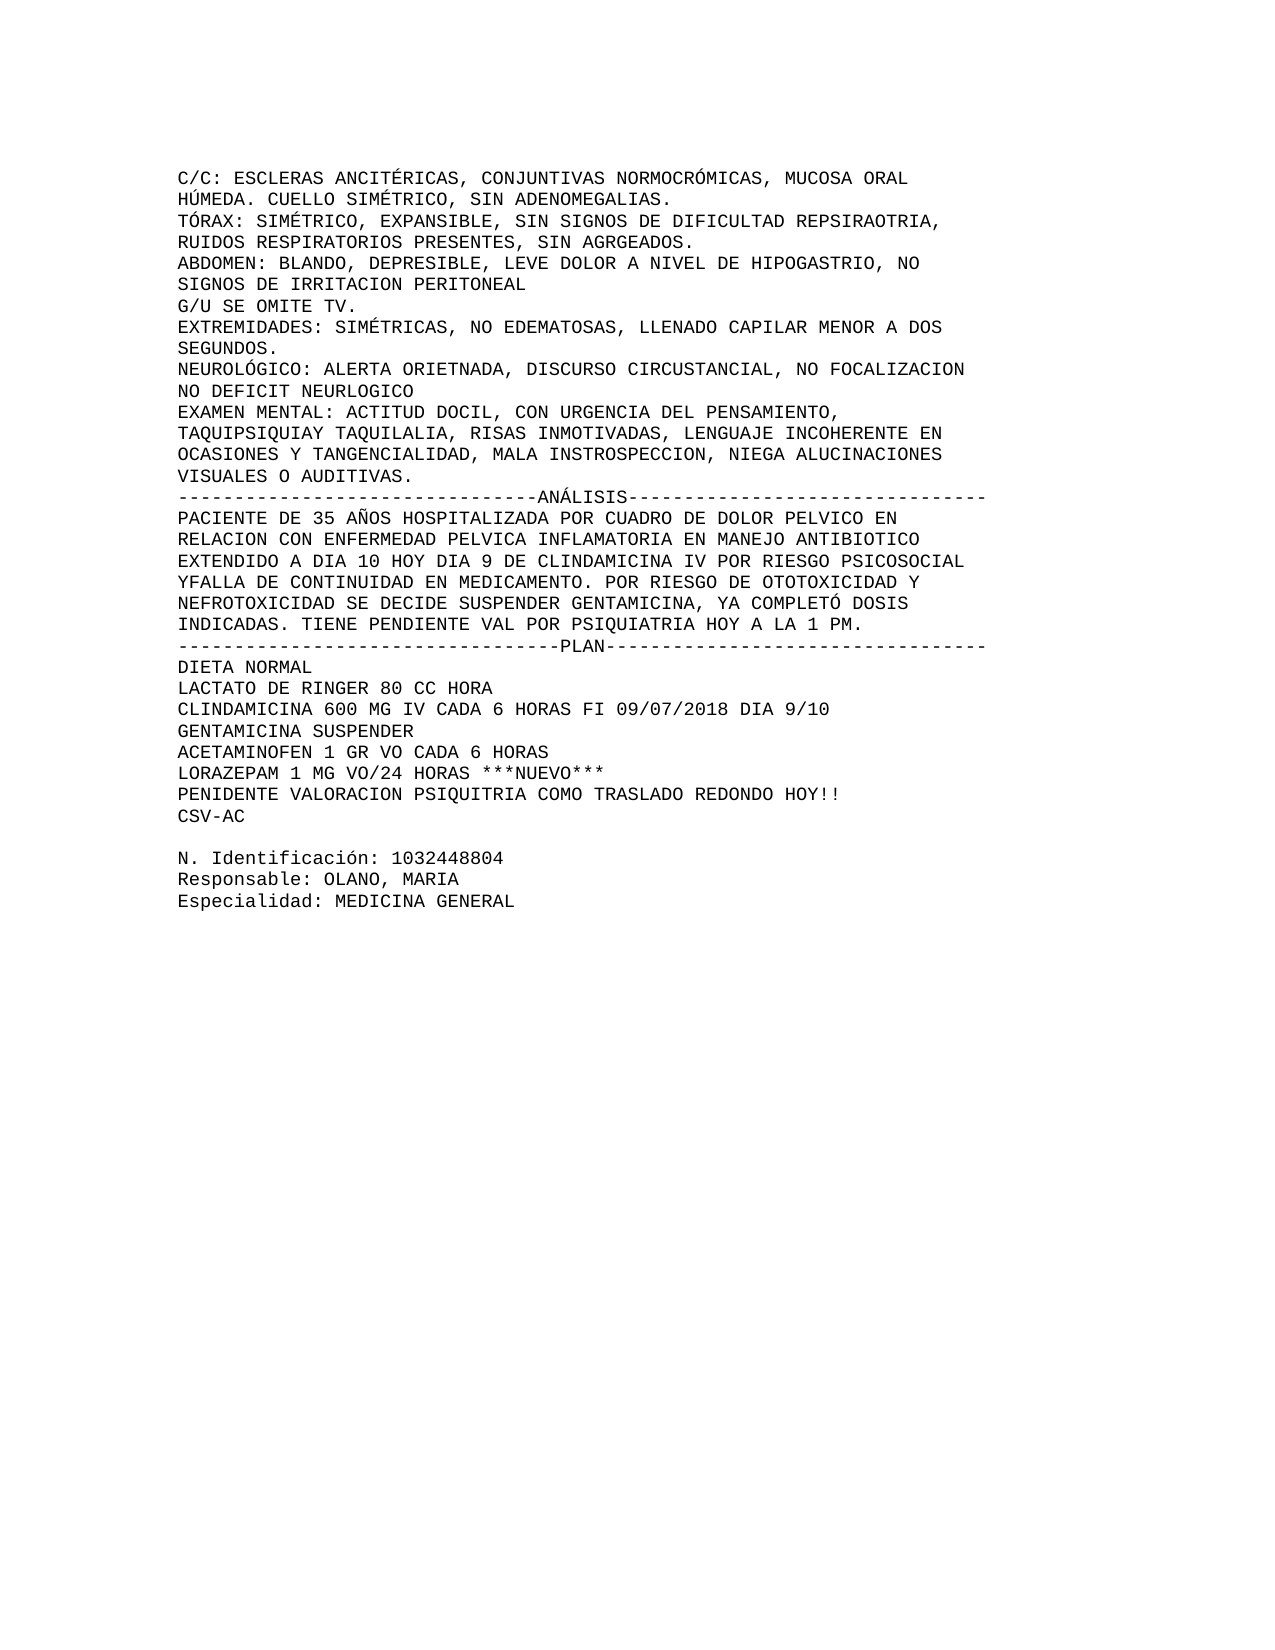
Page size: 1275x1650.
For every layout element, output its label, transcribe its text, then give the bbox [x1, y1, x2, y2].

text C/C: ESCLERAS ANCITÉRICAS, CONJUNTIVAS NORMOCRÓMICAS, MUCOSA ORAL [177, 169, 1098, 190]
text ABDOMEN: BLANDO, DEPRESIBLE, LEVE DOLOR A NIVEL DE HIPOGASTRIO, NO [177, 254, 1098, 275]
text NEFROTOXICIDAD SE DECIDE SUSPENDER GENTAMICINA, YA COMPLETÓ DOSIS [177, 594, 1098, 615]
text TÓRAX: SIMÉTRICO, EXPANSIBLE, SIN SIGNOS DE DIFICULTAD REPSIRAOTRIA, [177, 211, 1098, 233]
text EXTENDIDO A DIA 10 HOY DIA 9 DE CLINDAMICINA IV POR RIESGO PSICOSOCIAL [177, 551, 1098, 573]
text EXTREMIDADES: SIMÉTRICAS, NO EDEMATOSAS, LLENADO CAPILAR MENOR A DOS [177, 318, 1098, 339]
text DIETA NORMAL [177, 658, 1098, 679]
text INDICADAS. TIENE PENDIENTE VAL POR PSIQUIATRIA HOY A LA 1 PM. [177, 615, 1098, 636]
text RUIDOS RESPIRATORIOS PRESENTES, SIN AGRGEADOS. [177, 233, 1098, 254]
text GENTAMICINA SUSPENDER [177, 721, 1098, 743]
text Responsable: OLANO, MARIA [177, 870, 1098, 891]
text PACIENTE DE 35 AÑOS HOSPITALIZADA POR CUADRO DE DOLOR PELVICO EN [177, 509, 1098, 530]
text CLINDAMICINA 600 MG IV CADA 6 HORAS FI 09/07/2018 DIA 9/10 [177, 700, 1098, 721]
text CSV-AC [177, 806, 1098, 828]
text EXAMEN MENTAL: ACTITUD DOCIL, CON URGENCIA DEL PENSAMIENTO, [177, 403, 1098, 424]
text PENIDENTE VALORACION PSIQUITRIA COMO TRASLADO REDONDO HOY!! [177, 785, 1098, 806]
text Especialidad: MEDICINA GENERAL [177, 891, 1098, 913]
text HÚMEDA. CUELLO SIMÉTRICO, SIN ADENOMEGALIAS. [177, 190, 1098, 211]
text SEGUNDOS. [177, 339, 1098, 360]
text NEUROLÓGICO: ALERTA ORIETNADA, DISCURSO CIRCUSTANCIAL, NO FOCALIZACION [177, 360, 1098, 381]
text G/U SE OMITE TV. [177, 296, 1098, 318]
text ACETAMINOFEN 1 GR VO CADA 6 HORAS [177, 743, 1098, 764]
text YFALLA DE CONTINUIDAD EN MEDICAMENTO. POR RIESGO DE OTOTOXICIDAD Y [177, 573, 1098, 594]
text OCASIONES Y TANGENCIALIDAD, MALA INSTROSPECCION, NIEGA ALUCINACIONES [177, 445, 1098, 466]
text --------------------------------ANÁLISIS-------------------------------- [177, 488, 1098, 509]
text VISUALES O AUDITIVAS. [177, 466, 1098, 488]
text TAQUIPSIQUIAY TAQUILALIA, RISAS INMOTIVADAS, LENGUAJE INCOHERENTE EN [177, 424, 1098, 445]
text SIGNOS DE IRRITACION PERITONEAL [177, 275, 1098, 296]
text LACTATO DE RINGER 80 CC HORA [177, 679, 1098, 700]
text NO DEFICIT NEURLOGICO [177, 381, 1098, 403]
text N. Identificación: 1032448804 [177, 849, 1098, 870]
text LORAZEPAM 1 MG VO/24 HORAS ***NUEVO*** [177, 764, 1098, 785]
text ----------------------------------PLAN---------------------------------- [177, 636, 1098, 658]
text RELACION CON ENFERMEDAD PELVICA INFLAMATORIA EN MANEJO ANTIBIOTICO [177, 530, 1098, 551]
